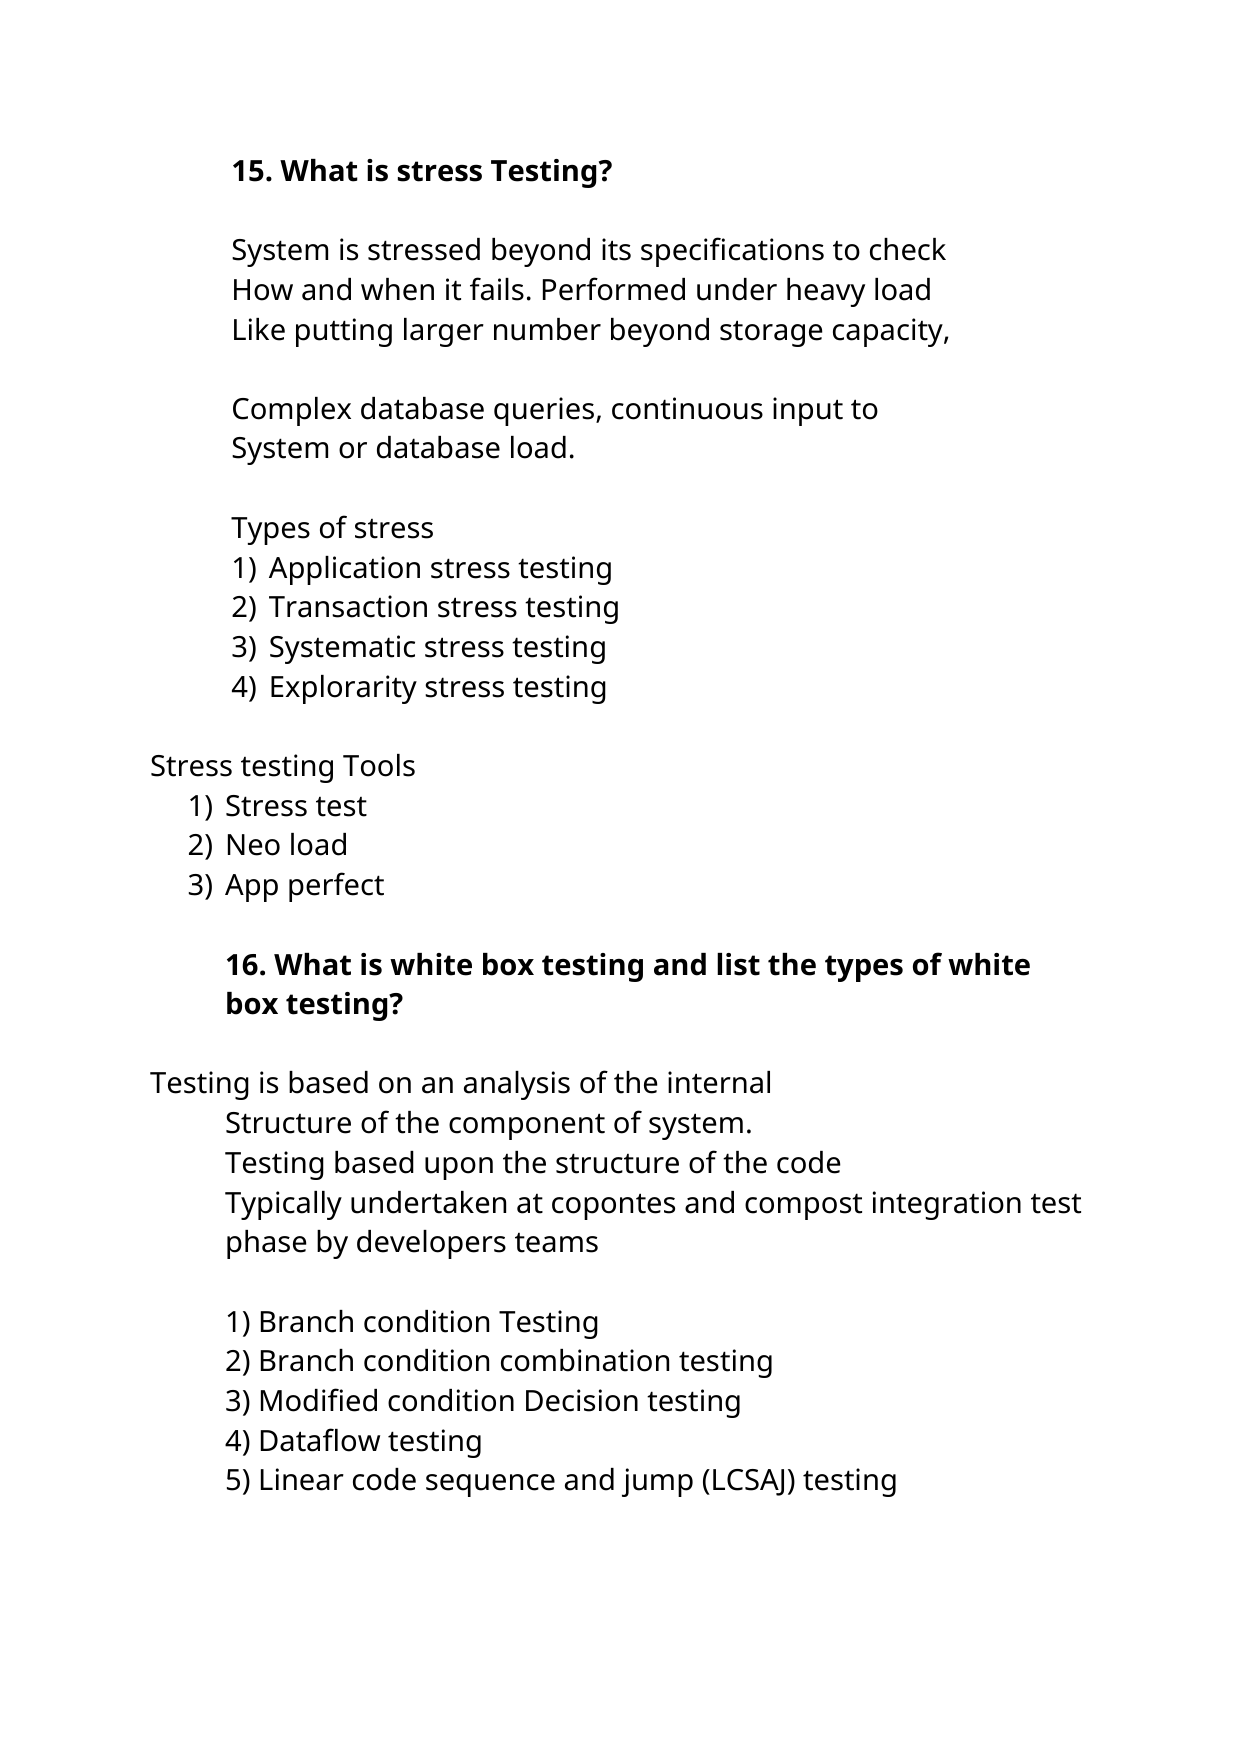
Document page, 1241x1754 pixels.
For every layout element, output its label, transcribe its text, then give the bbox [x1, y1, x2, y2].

list 5) Linear code sequence and jump (LCSAJ) testing [225, 1460, 1090, 1499]
list Explorarity stress testing [231, 666, 1090, 706]
list 16. What is white box testing and list the types of white box testing? [225, 944, 1090, 1023]
list Systematic stress testing [231, 626, 1090, 666]
list Structure of the component of system. [225, 1102, 1090, 1142]
list Complex database queries, continuous input to [231, 388, 1090, 428]
list Application stress testing [231, 547, 1090, 587]
list 4) Dataflow testing [225, 1420, 1090, 1460]
list Types of stress [231, 507, 1090, 547]
list App perfect [187, 864, 1090, 904]
list System or database load. [231, 428, 1090, 467]
list 2) Branch condition combination testing [225, 1341, 1090, 1380]
list Stress test [187, 785, 1090, 825]
list Like putting larger number beyond storage capacity, [231, 309, 1090, 348]
list 1) Branch condition Testing [225, 1301, 1090, 1341]
list Testing based upon the structure of the code [225, 1142, 1090, 1182]
list 3) Modified condition Decision testing [225, 1380, 1090, 1420]
list Transaction stress testing [231, 587, 1090, 626]
list Typically undertaken at copontes and compost integration test phase by developers teams [225, 1182, 1090, 1261]
list 15. What is stress Testing? [231, 150, 1090, 190]
text Stress testing Tools [150, 745, 1090, 785]
text Testing is based on an analysis of the internal [150, 1063, 1090, 1102]
list Neo load [187, 825, 1090, 864]
list System is stressed beyond its specifications to check [231, 229, 1090, 269]
list How and when it fails. Performed under heavy load [231, 269, 1090, 309]
